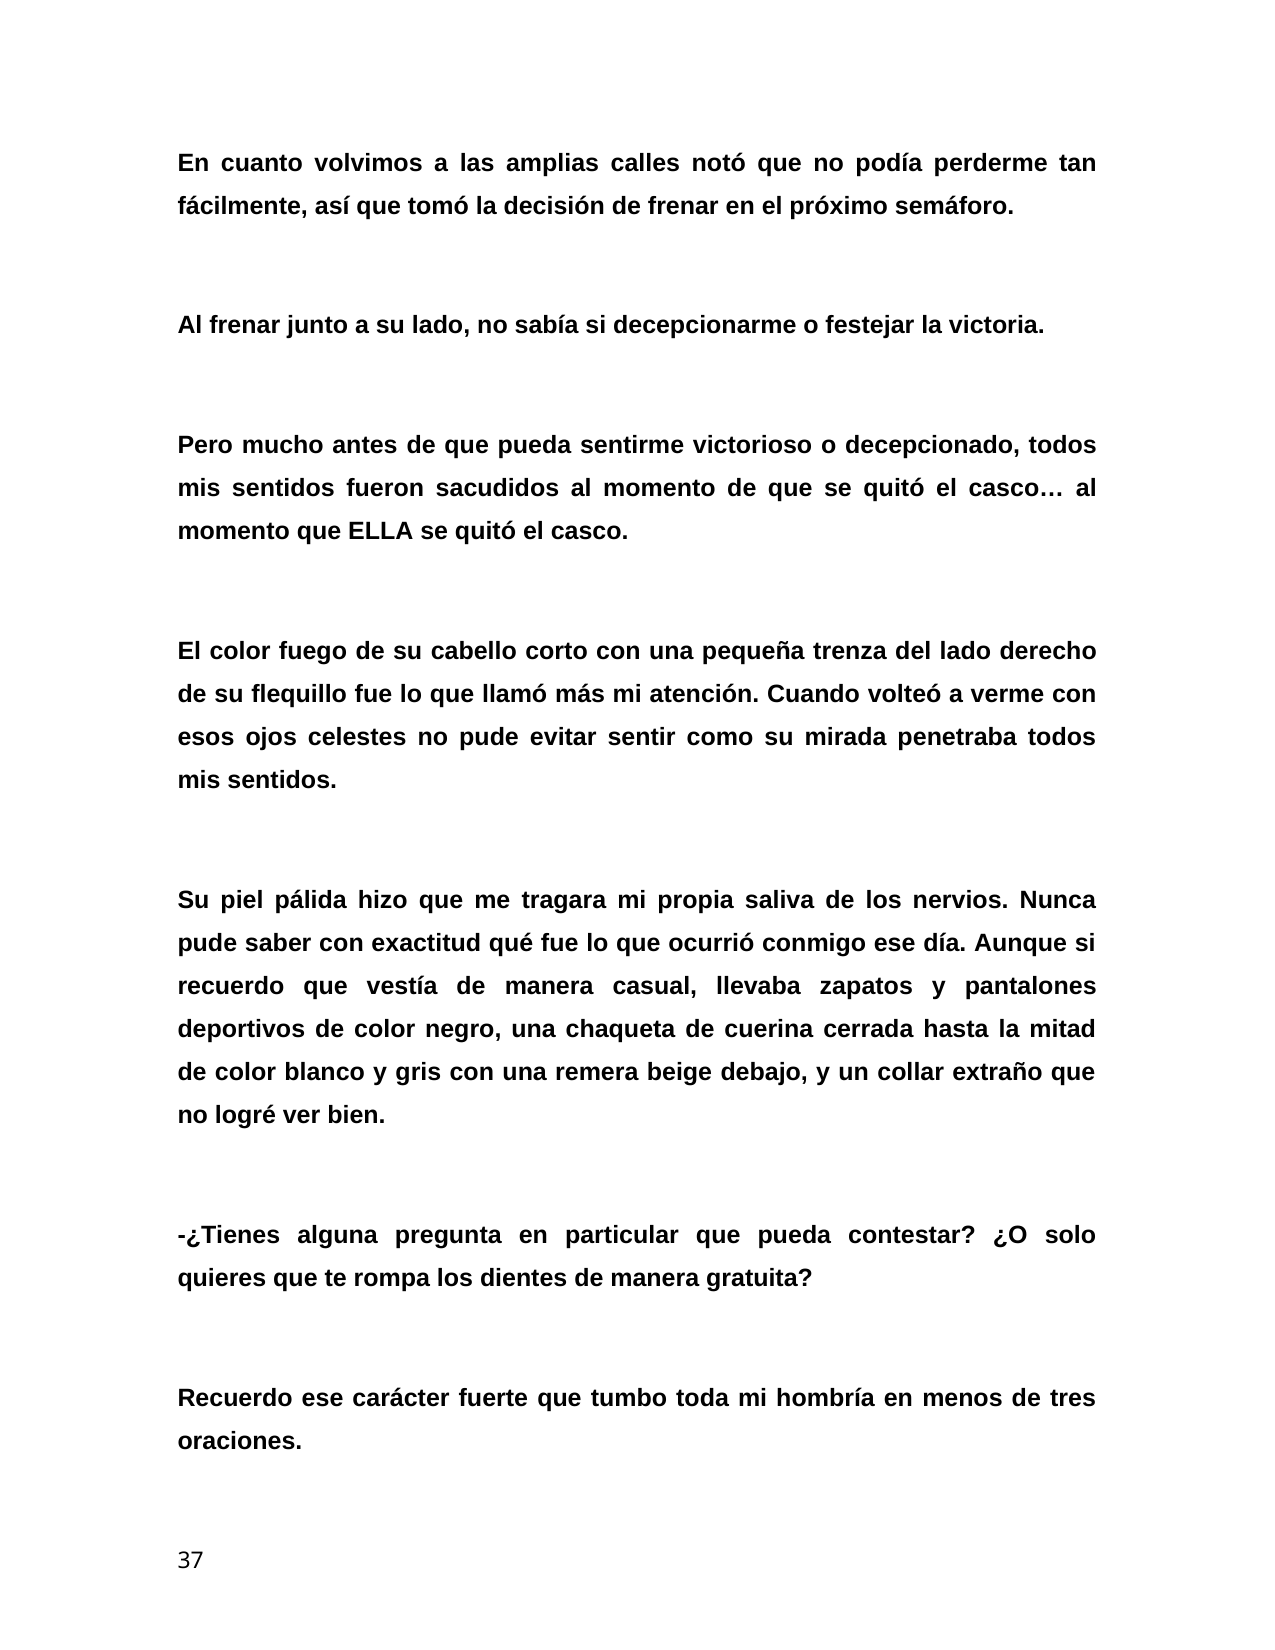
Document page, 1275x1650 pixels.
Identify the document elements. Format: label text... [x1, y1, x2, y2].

text En cuanto volvimos a las amplias calles notó que no podía perderme tan fácilmente, así que tomó la decisión de frenar en el próximo semáforo. [177, 148, 1098, 219]
text -¿Tienes alguna pregunta en particular que pueda contestar? ¿O solo quieres que te rompa los dientes de manera gratuita? [177, 1220, 1098, 1292]
text Pero mucho antes de que pueda sentirme victorioso o decepcionado, todos mis sentidos fueron sacudidos al momento de que se quitó el casco… al momento que ELLA se quitó el casco. [177, 430, 1098, 545]
text Al frenar junto a su lado, no sabía si decepcionarme o festejar la victoria. [177, 310, 1098, 339]
text El color fuego de su cabello corto con una pequeña trenza del lado derecho de su flequillo fue lo que llamó más mi atención. Cuando volteó a verme con esos ojos celestes no pude evitar sentir como su mirada penetraba todos mis sentidos. [177, 636, 1098, 794]
text Recuerdo ese carácter fuerte que tumbo toda mi hombría en menos de tres oraciones. [177, 1383, 1098, 1454]
text Su piel pálida hizo que me tragara mi propia saliva de los nervios. Nunca pude saber con exactitud qué fue lo que ocurrió conmigo ese día. Aunque si recuerdo que vestía de manera casual, llevaba zapatos y pantalones deportivos de color negro, una chaqueta de cuerina cerrada hasta la mitad de color blanco y gris con una remera beige debajo, y un collar extraño que no logré ver bien. [177, 885, 1098, 1129]
